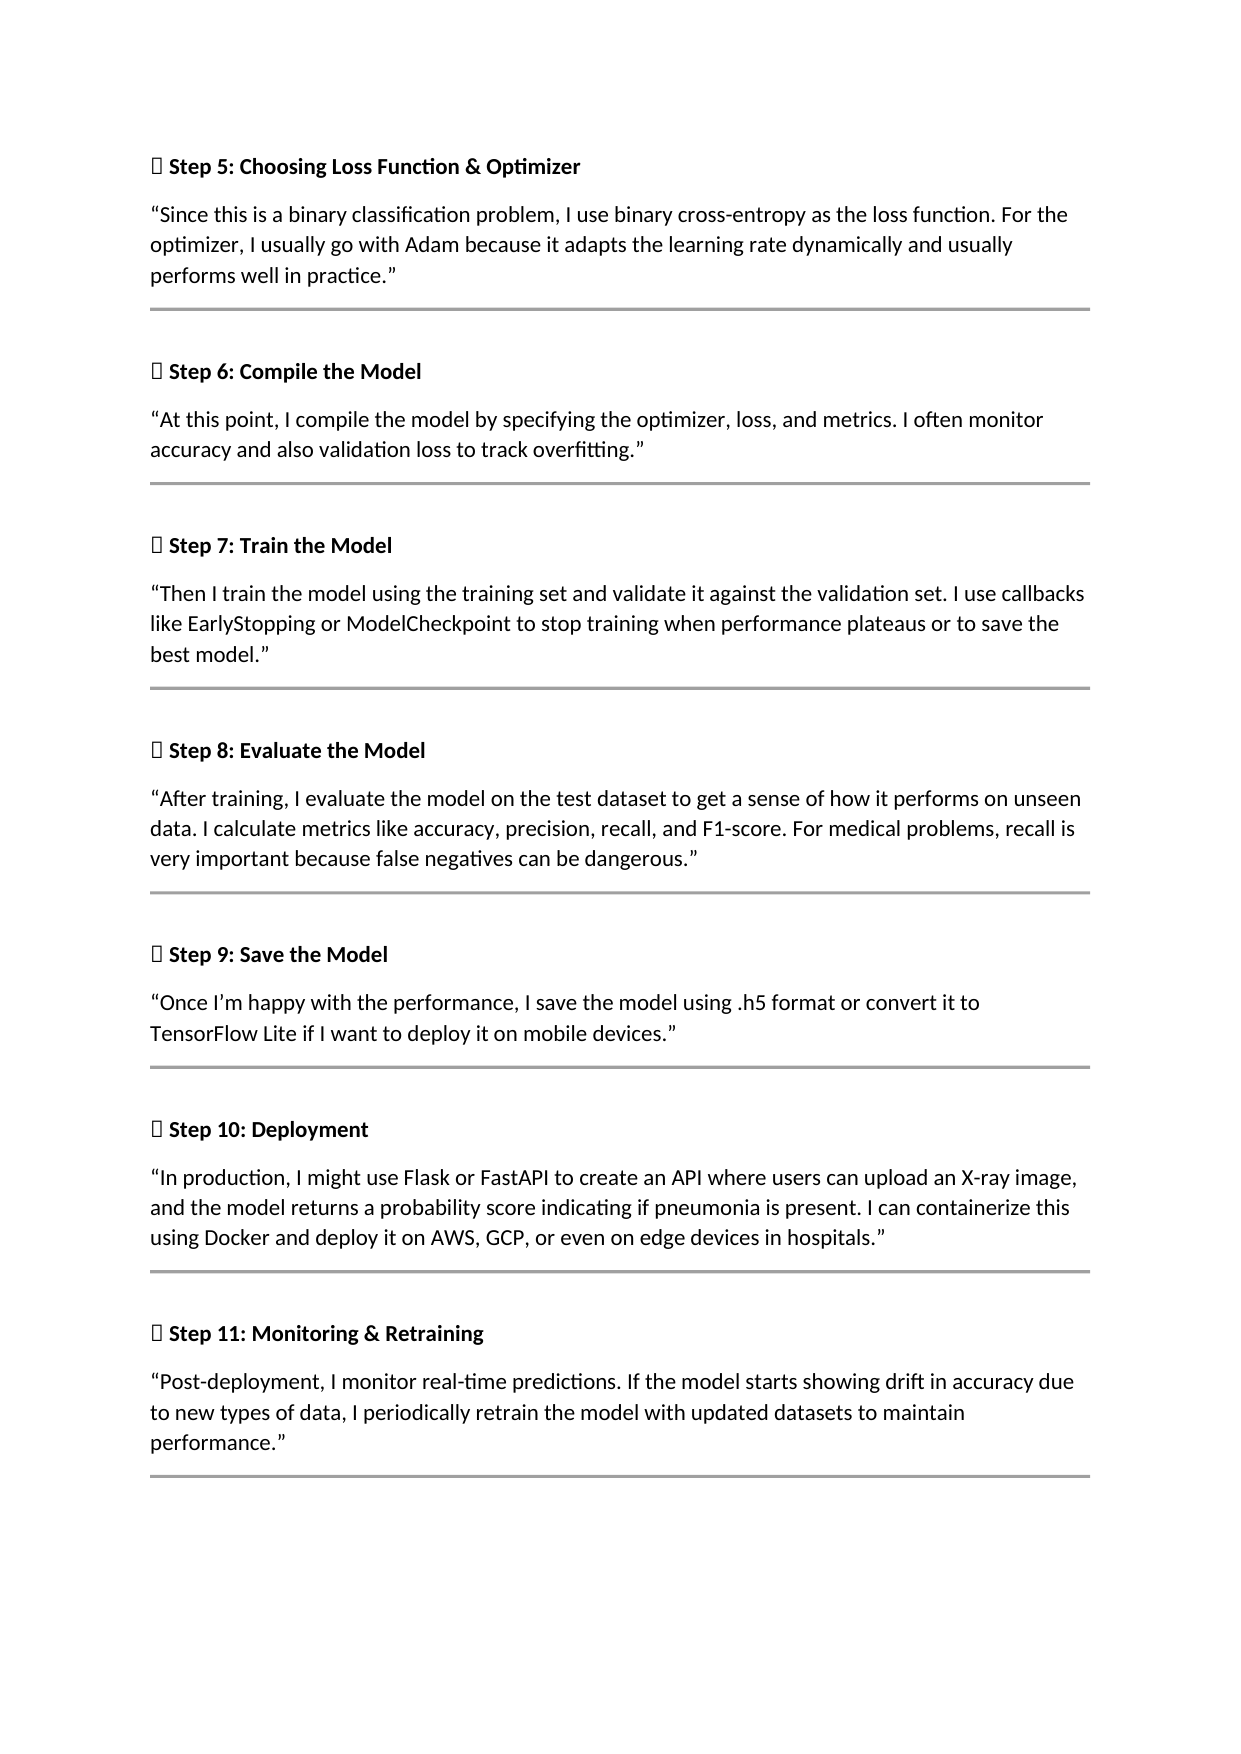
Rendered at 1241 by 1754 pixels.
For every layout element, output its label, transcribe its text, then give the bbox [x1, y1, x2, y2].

text “After training, I evaluate the model on the test dataset to get a sense of how it performs on unseen data. I calculate metrics like accuracy, precision, recall, and F1-score. For medical problems, recall is very important because false negatives can be dangerous.” [150, 784, 1090, 872]
text “In production, I might use Flask or FastAPI to create an API where users can upload an X-ray image, and the model returns a probability score indicating if pneumonia is present. I can containerize this using Docker and deploy it on AWS, GCP, or even on edge devices in hospitals.” [150, 1163, 1090, 1251]
text 🔹 Step 10: Deployment [150, 1112, 1090, 1144]
text 🔹 Step 7: Train the Model [150, 529, 1090, 560]
text “At this point, I compile the model by specifying the optimizer, loss, and metrics. I often monitor accuracy and also validation loss to track overfitting.” [150, 405, 1090, 463]
text 🔹 Step 6: Compile the Model [150, 354, 1090, 386]
text 🔹 Step 9: Save the Model [150, 938, 1090, 969]
text 🔹 Step 8: Evaluate the Model [150, 733, 1090, 765]
text “Once I’m happy with the performance, I save the model using .h5 format or convert it to TensorFlow Lite if I want to deploy it on mobile devices.” [150, 988, 1090, 1047]
text “Then I train the model using the training set and validate it against the validation set. I use callbacks like EarlyStopping or ModelCheckpoint to stop training when performance plateaus or to save the best model.” [150, 579, 1090, 668]
text “Post-deployment, I monitor real-time predictions. If the model starts showing drift in accuracy due to new types of data, I periodically retrain the model with updated datasets to maintain performance.” [150, 1367, 1090, 1456]
text 🔹 Step 11: Monitoring & Retraining [150, 1317, 1090, 1348]
text 🔹 Step 5: Choosing Loss Function & Optimizer [150, 150, 1090, 181]
text “Since this is a binary classification problem, I use binary cross-entropy as the loss function. For the optimizer, I usually go with Adam because it adapts the learning rate dynamically and usually performs well in practice.” [150, 200, 1090, 289]
